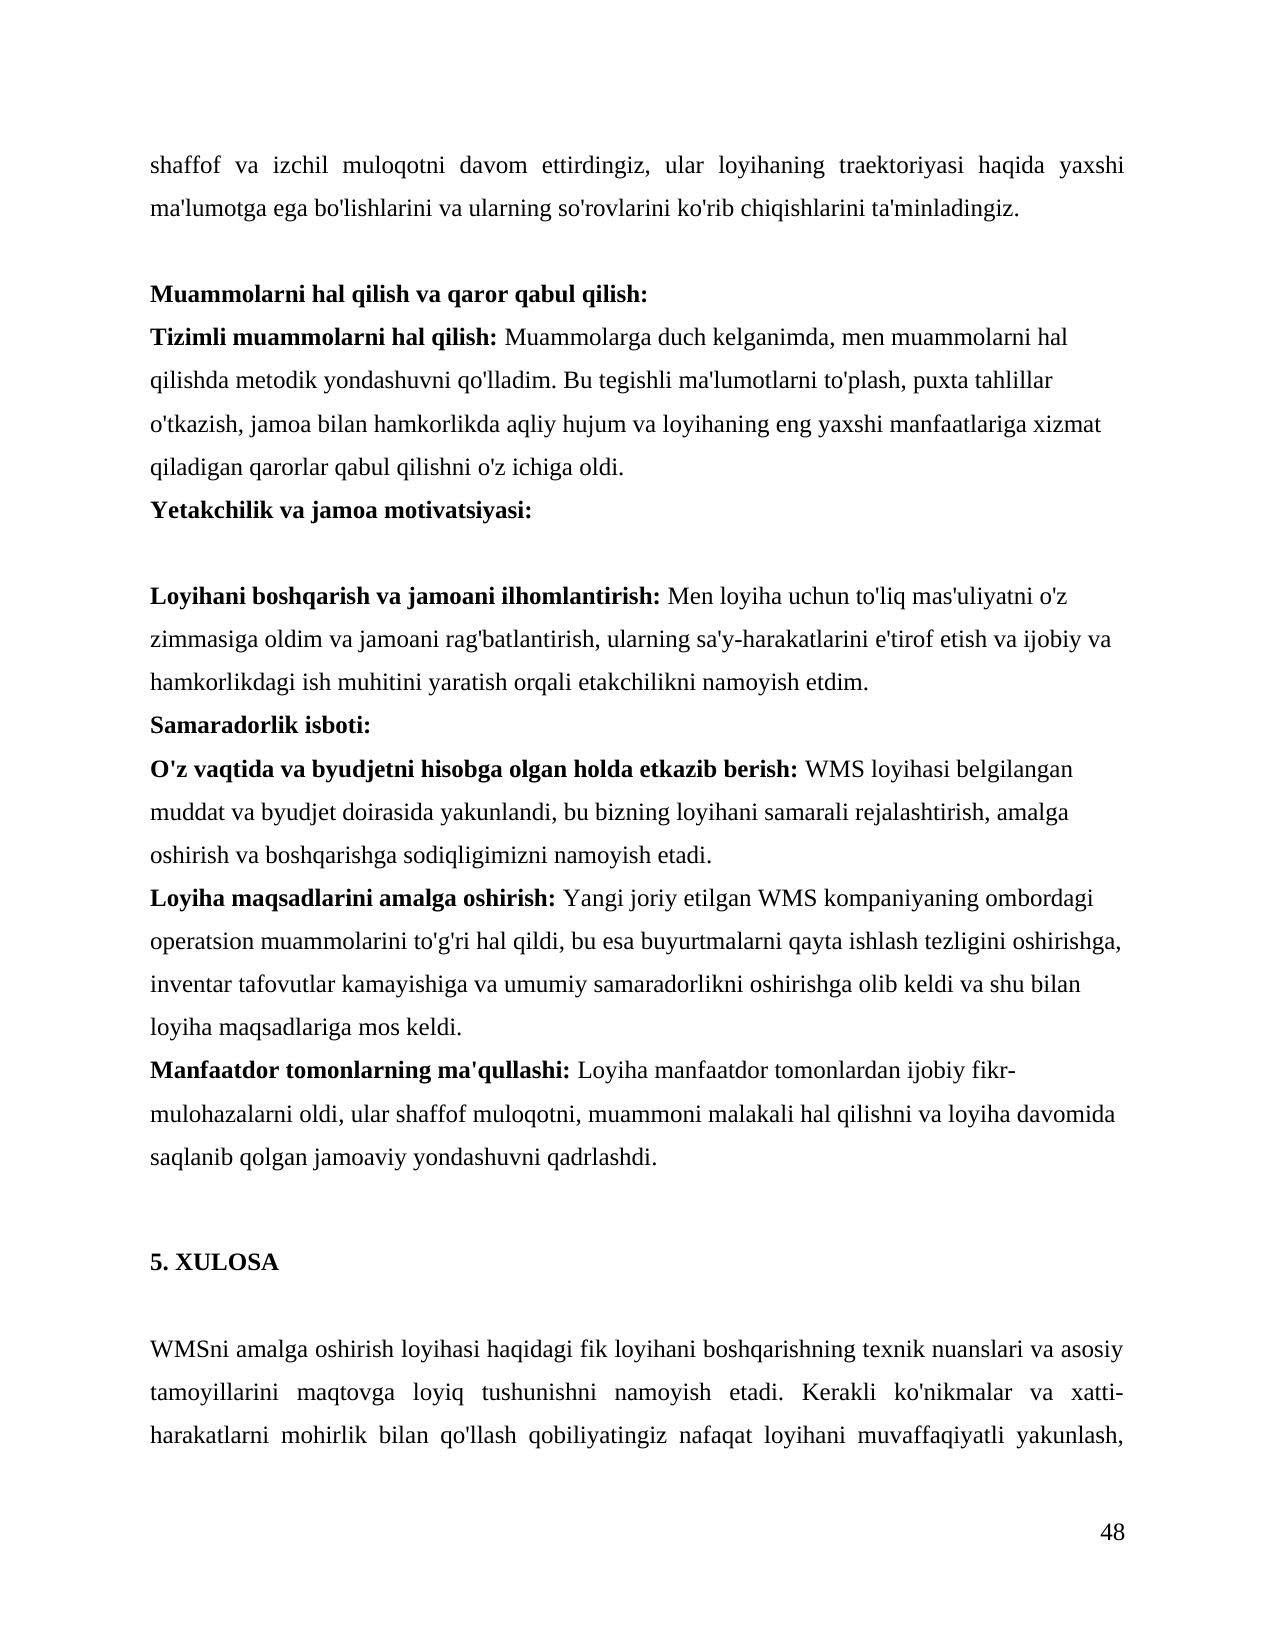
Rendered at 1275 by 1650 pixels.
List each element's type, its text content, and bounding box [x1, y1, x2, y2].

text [150, 150, 1125, 222]
text Yetakchilik va jamoa motivatsiyasi: [150, 495, 1125, 524]
text Manfaatdor tomonlarning ma'qullashi: Loyiha manfaatdor tomonlardan ijobiy fikr-mulohazalarni oldi, ular shaffof muloqotni, muammoni malakali hal qilishni va loyiha davomida saqlanib qolgan jamoaviy yondashuvni qadrlashdi. [150, 1056, 1125, 1171]
text Muammolarni hal qilish va qaror qabul qilish: [150, 279, 1125, 308]
text Tizimli muammolarni hal qilish: Muammolarga duch kelganimda, men muammolarni hal qilishda metodik yondashuvni qo'lladim. Bu tegishli ma'lumotlarni to'plash, puxta tahlillar o'tkazish, jamoa bilan hamkorlikda aqliy hujum va loyihaning eng yaxshi manfaatlariga xizmat qiladigan qarorlar qabul qilishni o'z ichiga oldi. [150, 322, 1125, 481]
text 5. XULOSA [150, 1247, 1125, 1276]
text O'z vaqtida va byudjetni hisobga olgan holda etkazib berish: WMS loyihasi belgilangan muddat va byudjet doirasida yakunlandi, bu bizning loyihani samarali rejalashtirish, amalga oshirish va boshqarishga sodiqligimizni namoyish etadi. [150, 754, 1125, 869]
text Loyiha maqsadlarini amalga oshirish: Yangi joriy etilgan WMS kompaniyaning ombordagi operatsion muammolarini to'g'ri hal qildi, bu esa buyurtmalarni qayta ishlash tezligini oshirishga, inventar tafovutlar kamayishiga va umumiy samaradorlikni oshirishga olib keldi va shu bilan loyiha maqsadlariga mos keldi. [150, 883, 1125, 1041]
text Loyihani boshqarish va jamoani ilhomlantirish: Men loyiha uchun to'liq mas'uliyatni o'z zimmasiga oldim va jamoani rag'batlantirish, ularning sa'y-harakatlarini e'tirof etish va ijobiy va hamkorlikdagi ish muhitini yaratish orqali etakchilikni namoyish etdim. [150, 581, 1125, 696]
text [150, 1334, 1125, 1449]
text Samaradorlik isboti: [150, 711, 1125, 739]
